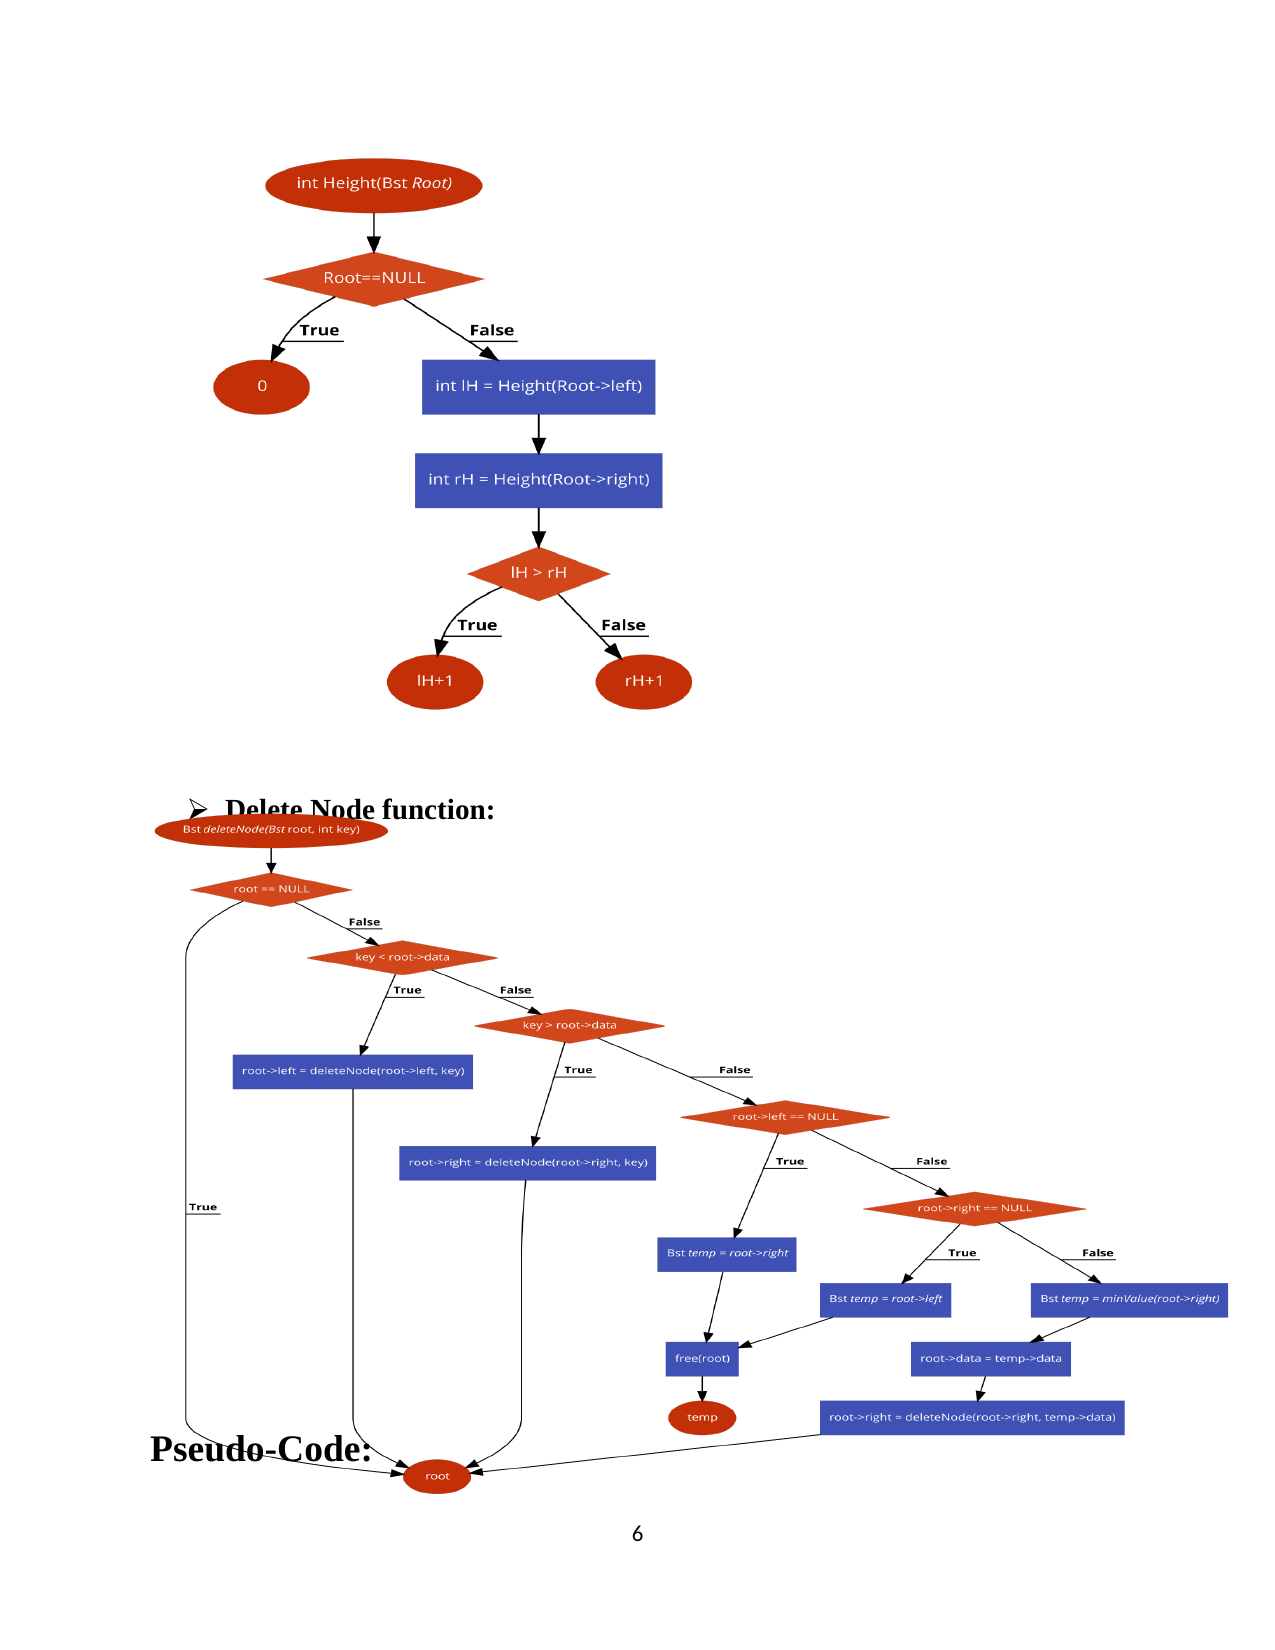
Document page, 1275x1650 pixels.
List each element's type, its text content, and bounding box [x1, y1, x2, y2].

picture [207, 153, 707, 722]
picture [150, 811, 1241, 1504]
list Delete Node function: [187, 777, 1125, 811]
